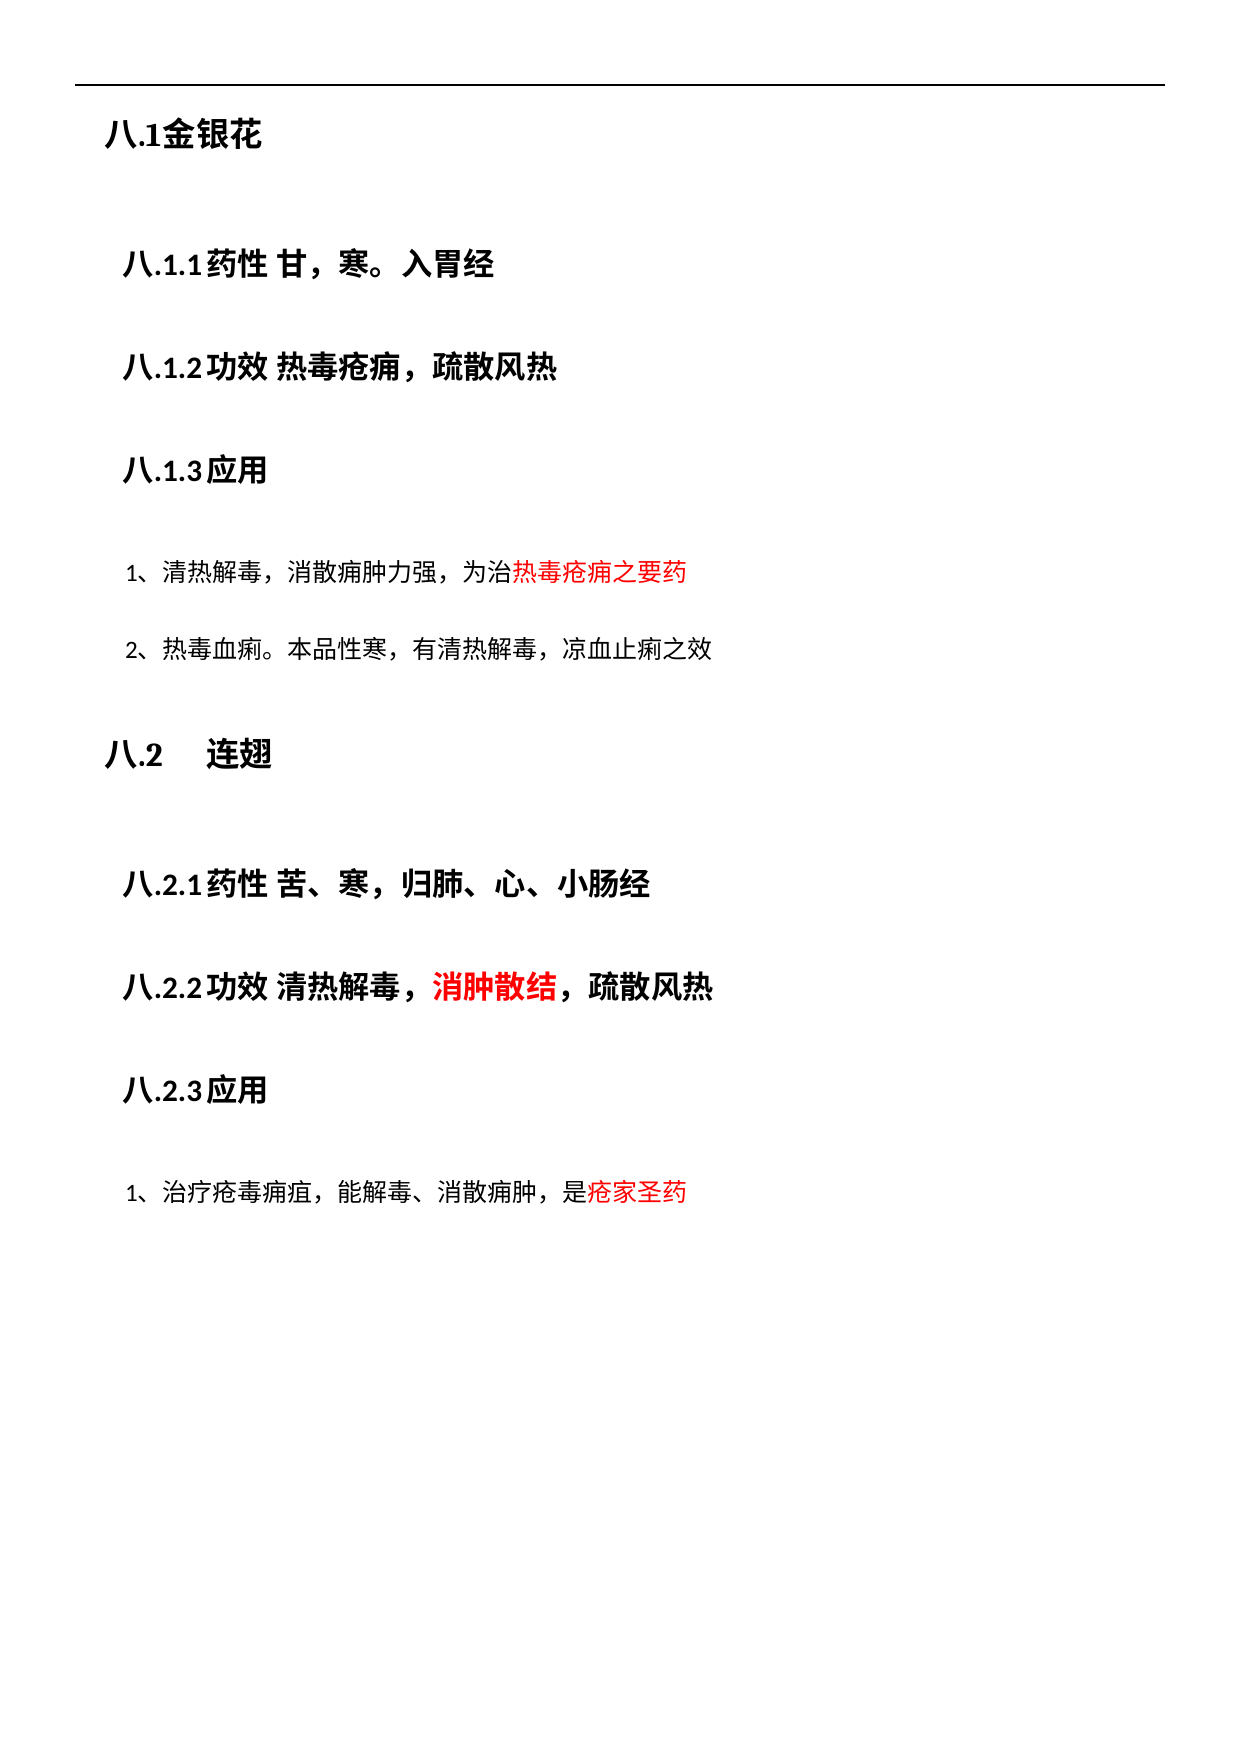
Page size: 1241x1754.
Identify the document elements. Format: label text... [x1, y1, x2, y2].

subtitle 药性 甘，寒。入胃经 [122, 228, 1165, 296]
subtitle 功效 清热解毒，消肿散结，疏散风热 [122, 951, 1165, 1019]
text 1、治疗疮毒痈疽，能解毒、消散痈肿，是疮家圣药 [75, 1157, 1165, 1225]
subtitle 连翅 [104, 718, 1165, 786]
subtitle 药性 苦、寒，归肺、心、小肠经 [122, 848, 1165, 916]
subtitle 应用 [122, 1054, 1165, 1122]
text 2、热毒血痢。本品性寒，有清热解毒，凉血止痢之效 [75, 614, 1165, 682]
subtitle 应用 [122, 434, 1165, 502]
text 1、清热解毒，消散痈肿力强，为治热毒疮痈之要药 [75, 537, 1165, 605]
subtitle 功效 热毒疮痈，疏散风热 [122, 331, 1165, 399]
subtitle 金银花 [104, 98, 1165, 166]
